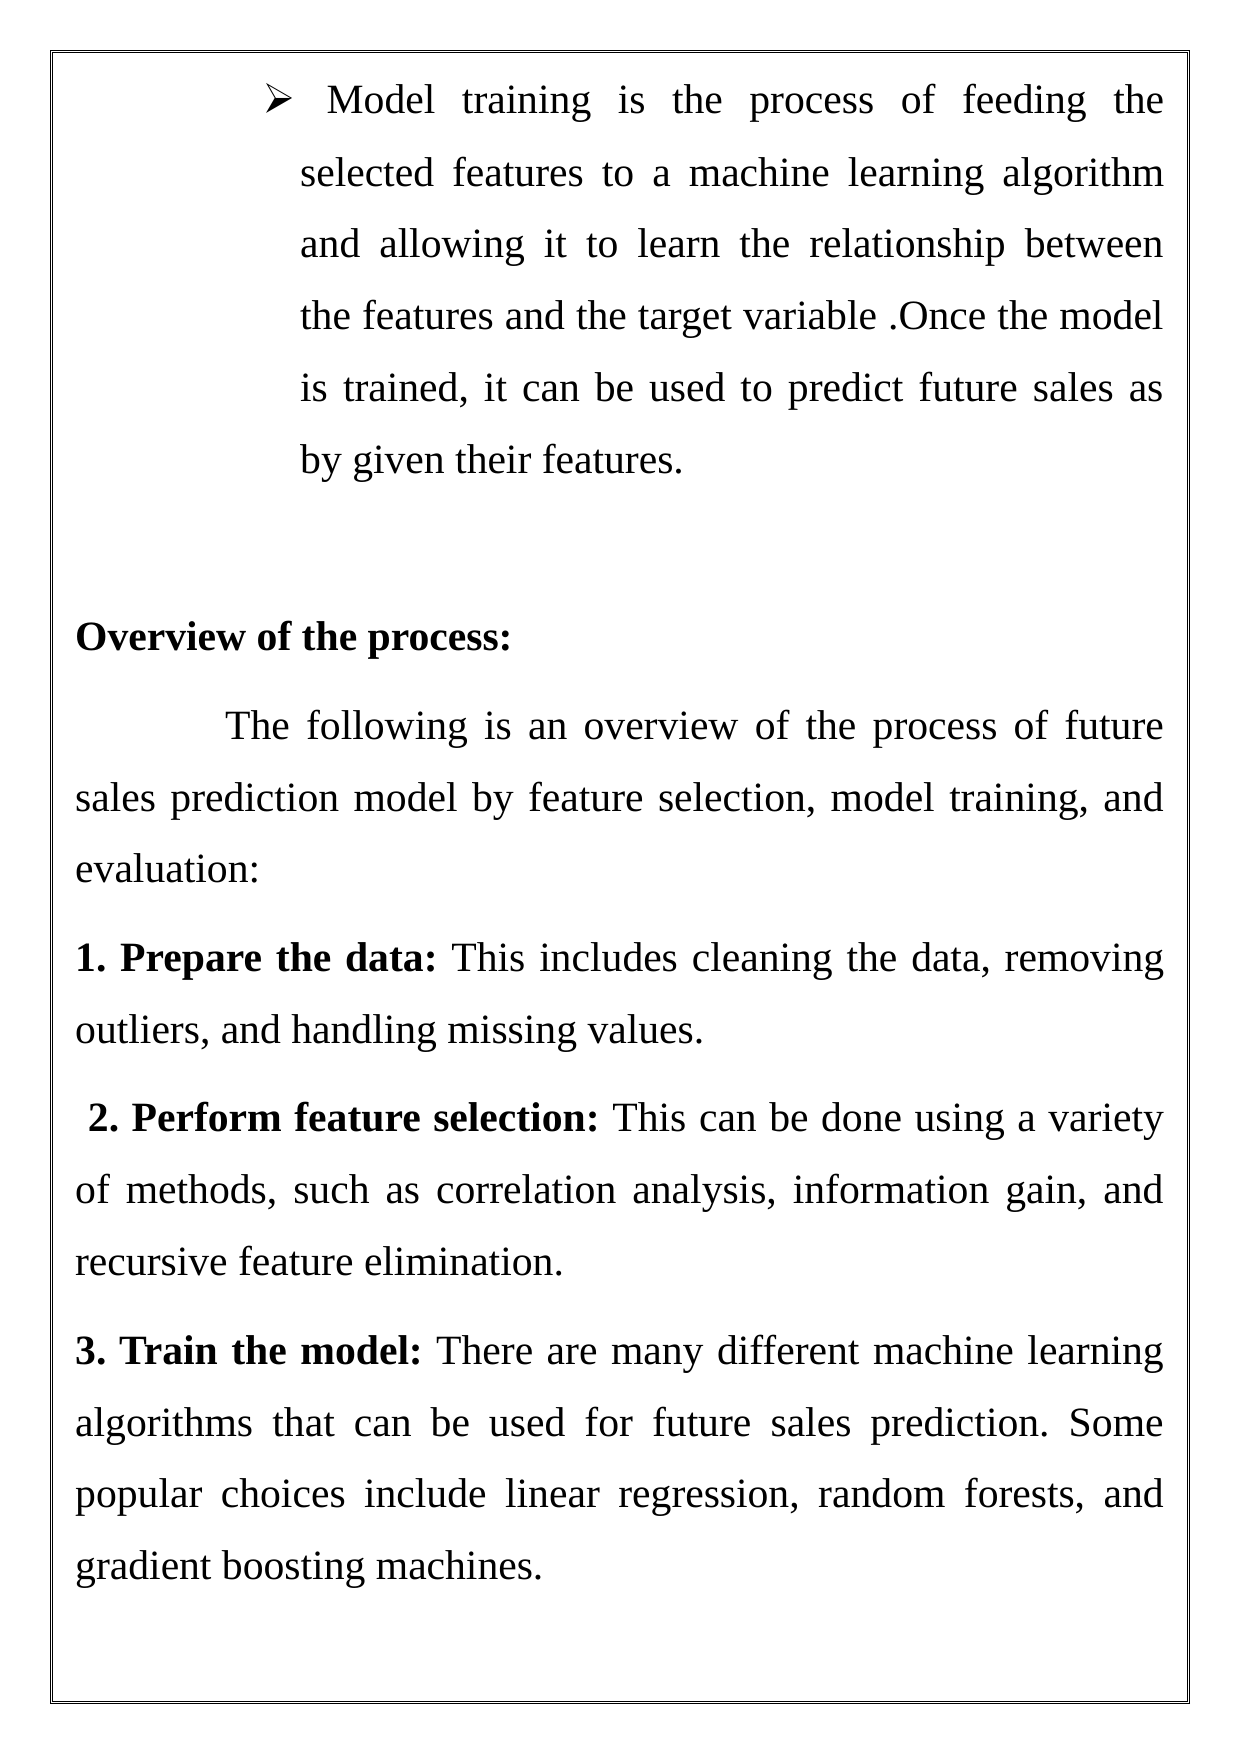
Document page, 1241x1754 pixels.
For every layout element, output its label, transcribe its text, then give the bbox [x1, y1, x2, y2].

text The following is an overview of the process of future sales prediction model by feature selection, model training, and evaluation: [75, 700, 1165, 892]
text 2. Perform feature selection: This can be done using a variety of methods, such as correlation analysis, information gain, and recursive feature elimination. [75, 1093, 1165, 1284]
list Model training is the process of feeding the selected features to a machine learning algorithm and allowing it to learn the relationship between the features and the target variable .Once the model is trained, it can be used to predict future sales as by given their features. [262, 75, 1165, 482]
text Overview of the process: [75, 612, 1165, 659]
text 3. Train the model: There are many different machine learning algorithms that can be used for future sales prediction. Some popular choices include linear regression, random forests, and gradient boosting machines. [75, 1325, 1165, 1589]
text 1. Prepare the data: This includes cleaning the data, removing outliers, and handling missing values. [75, 932, 1165, 1052]
